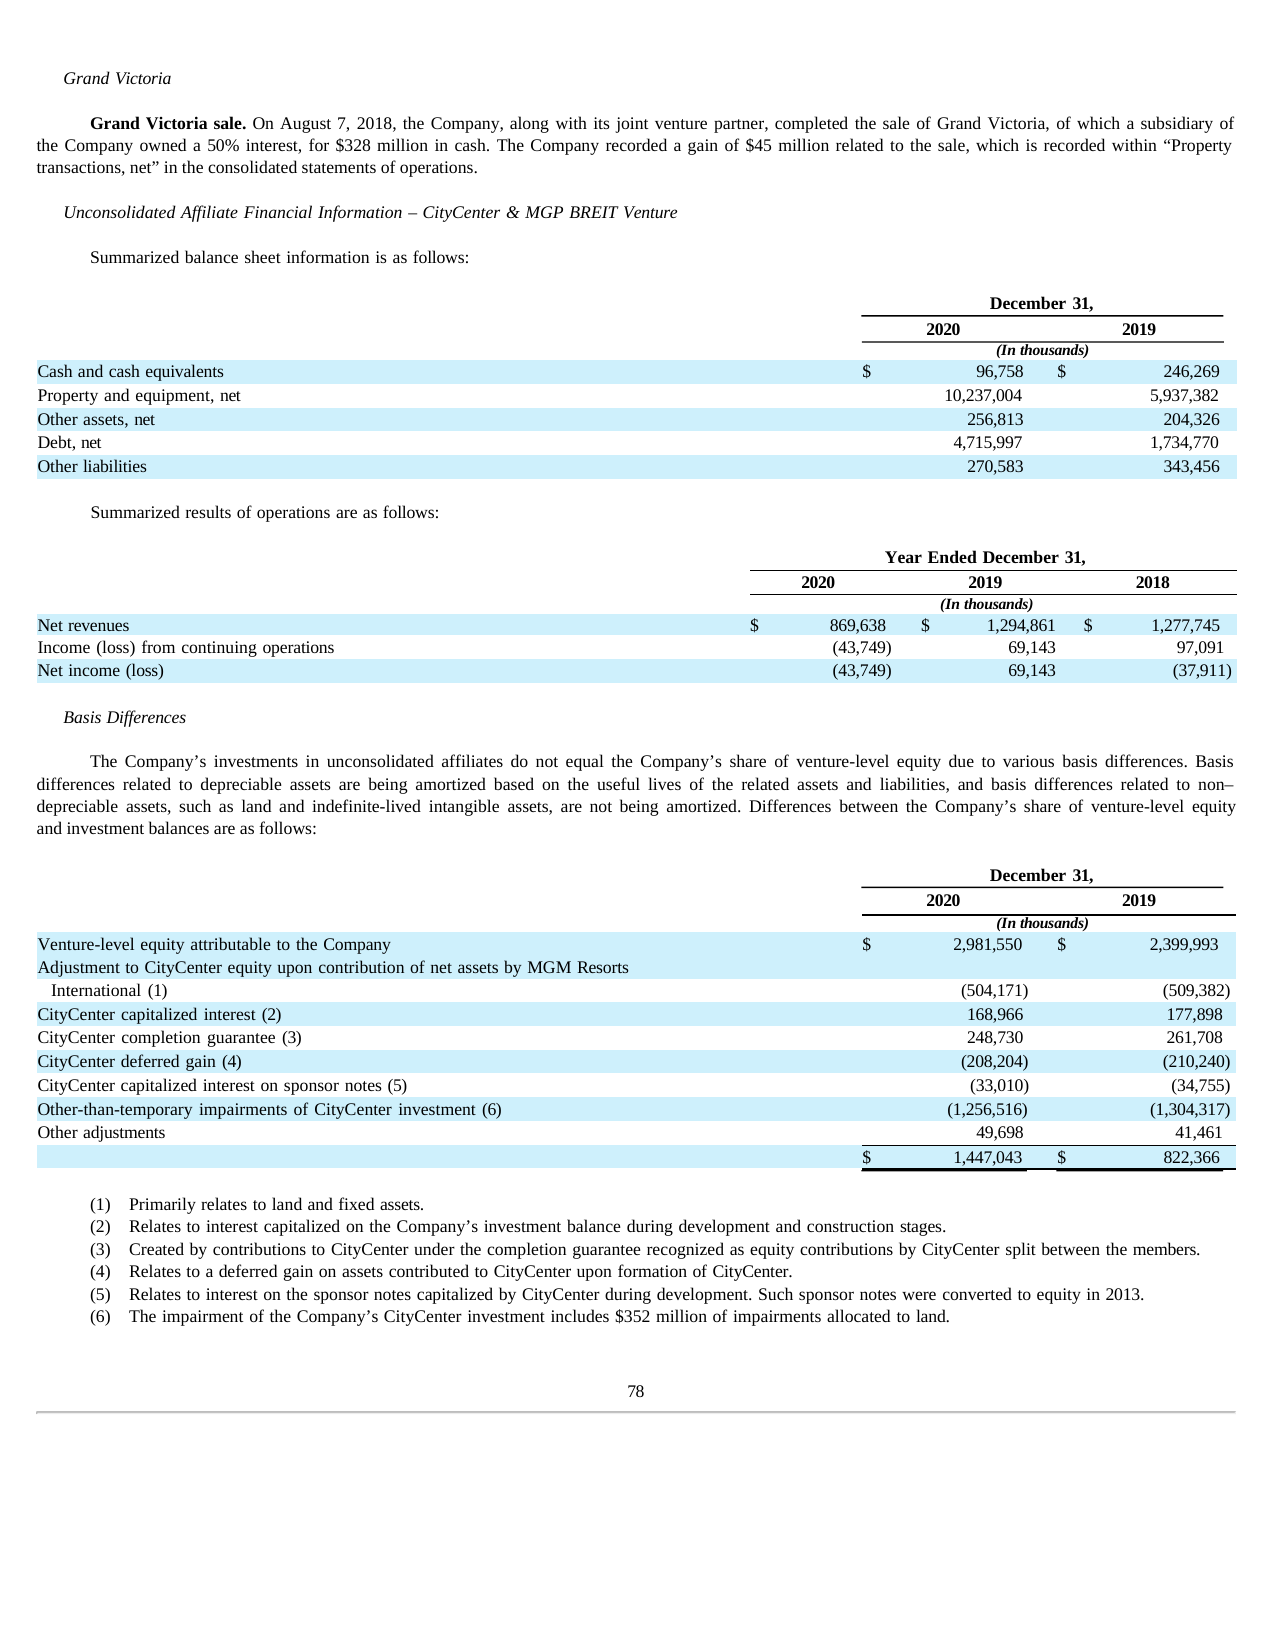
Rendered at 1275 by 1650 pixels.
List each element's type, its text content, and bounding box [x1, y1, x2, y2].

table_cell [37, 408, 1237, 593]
text Summarized balance sheet information is as follows: [90, 247, 1252, 267]
text 2020 2019 [831, 315, 1252, 339]
list Primarily relates to land and fixed assets. [90, 1194, 1252, 1214]
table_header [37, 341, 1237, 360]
text Grand Victoria sale. On August 7, 2018, the Company, along with its joint venture partner, completed the sale of Grand Victoria, of which a subsidiary of the Company owned a 50% interest, for $328 million in cash. The Company recorded a gain of $45 million related to the sale, which is recorded within “Property transactions, net” in the consolidated statements of operations. [36, 112, 1236, 177]
list The impairment of the Company’s CityCenter investment includes $352 million of impairments allocated to land. [90, 1306, 1252, 1326]
list Relates to interest on the sponsor notes capitalized by CityCenter during development. Such sponsor notes were converted to equity in 2013. [90, 1283, 1252, 1304]
list Relates to a deferred gain on assets contributed to CityCenter upon formation of CityCenter. [90, 1261, 1252, 1281]
list Created by contributions to CityCenter under the completion guarantee recognized as equity contributions by CityCenter split between the members. [90, 1239, 1252, 1259]
text Grand Victoria [63, 68, 1252, 88]
text Unconsolidated Affiliate Financial Information – CityCenter & MGP BREIT Venture [63, 202, 1252, 222]
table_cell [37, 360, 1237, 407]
list Relates to interest capitalized on the Company’s investment balance during development and construction stages. [90, 1216, 1252, 1237]
text The Company’s investments in unconsolidated affiliates do not equal the Company’s share of venture-level equity due to various basis differences. Basis differences related to depreciable assets are being amortized based on the useful lives of the related assets and liabilities, and basis differences related to non– depreciable assets, such as land and indefinite-lived intangible assets, are not being amortized. Differences between the Company’s share of venture-level equity and investment balances are as follows: [36, 751, 1236, 838]
subtitle December 31, [831, 864, 1252, 885]
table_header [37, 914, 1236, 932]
text Basis Differences [63, 707, 1252, 727]
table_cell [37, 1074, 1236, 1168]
text 2020 2019 [831, 886, 1252, 910]
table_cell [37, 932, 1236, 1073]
subtitle December 31, [831, 293, 1252, 313]
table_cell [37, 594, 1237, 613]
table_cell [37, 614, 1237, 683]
